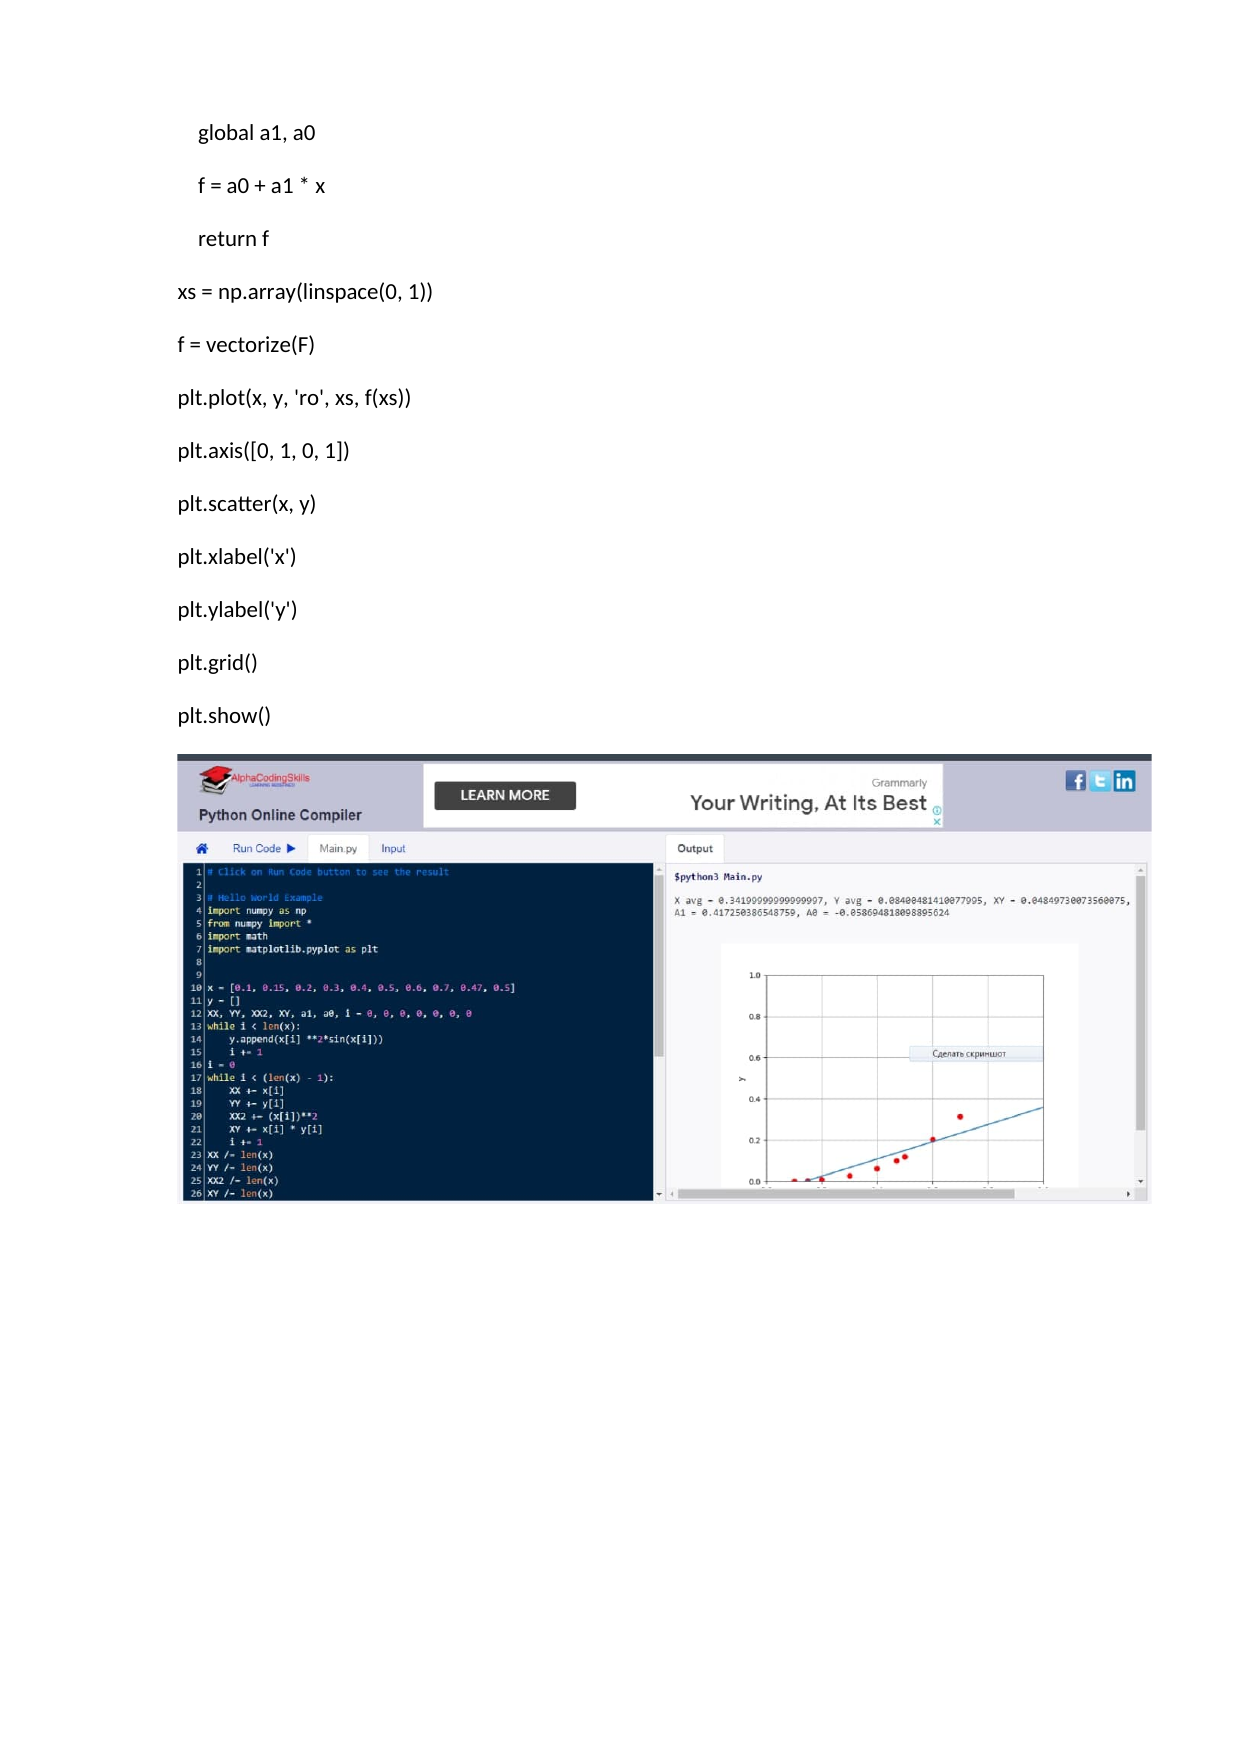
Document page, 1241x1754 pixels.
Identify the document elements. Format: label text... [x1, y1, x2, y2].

text f = vectorize(F) [177, 330, 1152, 358]
text plt.grid() [177, 648, 1152, 676]
text plt.xlabel('x') [177, 542, 1152, 570]
text plt.axis([0, 1, 0, 1]) [177, 436, 1152, 464]
picture [177, 754, 1152, 1204]
text return f [177, 224, 1152, 252]
text f = a0 + a1 * x [177, 171, 1152, 199]
text global a1, a0 [177, 118, 1152, 146]
text plt.scatter(x, y) [177, 489, 1152, 517]
text plt.show() [177, 701, 1152, 729]
text plt.plot(x, y, 'ro', xs, f(xs)) [177, 383, 1152, 411]
text plt.ylabel('y') [177, 595, 1152, 623]
text xs = np.array(linspace(0, 1)) [177, 277, 1152, 305]
